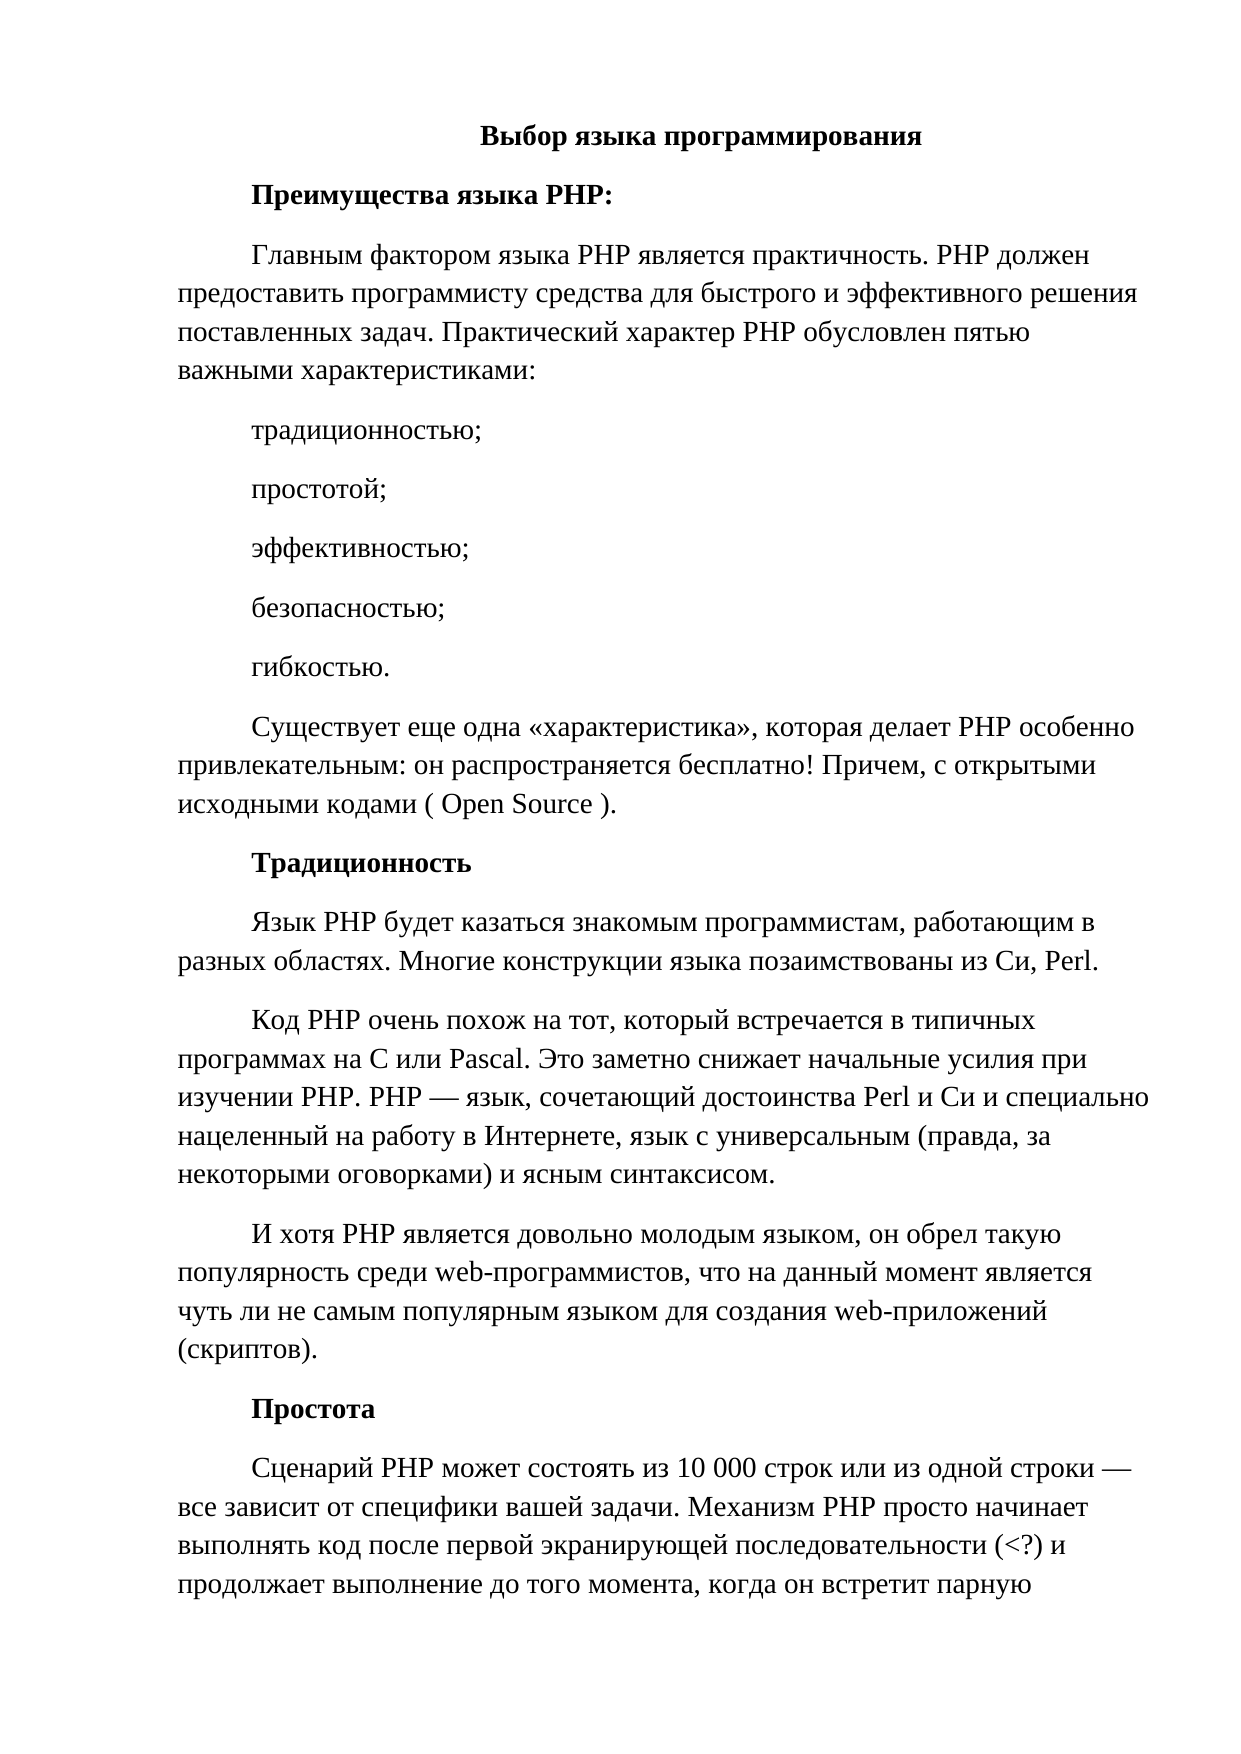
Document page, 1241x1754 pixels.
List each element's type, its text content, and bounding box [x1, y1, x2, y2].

text Преимущества языка PHP: [177, 177, 1152, 211]
text Выбор языка программирования [177, 118, 1152, 152]
text Простота [177, 1391, 1152, 1424]
text безопасностью; [177, 590, 1152, 623]
text Язык РНР будет казаться знакомым программистам, работающим в разных областях. Многие конструкции языка позаимствованы из Си, Perl. [177, 904, 1152, 977]
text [177, 1450, 1152, 1599]
text гибкостью. [177, 649, 1152, 683]
text Главным фактором языка РНР является практичность. РНР должен предоставить программисту средства для быстрого и эффективного решения поставленных задач. Практический характер РНР обусловлен пятью важными характеристиками: [177, 237, 1152, 386]
text простотой; [177, 471, 1152, 505]
text эффективностью; [177, 531, 1152, 564]
text И хотя PHP является довольно молодым языком, он обрел такую популярность среди web-программистов, что на данный момент является чуть ли не самым популярным языком для создания web-приложений (скриптов). [177, 1216, 1152, 1365]
text Традиционность [177, 845, 1152, 879]
text Код РНР очень похож на тот, который встречается в типичных программах на С или Pascal. Это заметно снижает начальные усилия при изучении РНР. PHP — язык, сочетающий достоинства Perl и Си и специально нацеленный на работу в Интернете, язык с универсальным (правда, за некоторыми оговорками) и ясным синтаксисом. [177, 1002, 1152, 1190]
text традиционностью; [177, 412, 1152, 445]
text Существует еще одна «характеристика», которая делает РНР особенно привлекательным: он распространяется бесплатно! Причем, с открытыми исходными кодами ( Open Source ). [177, 709, 1152, 819]
